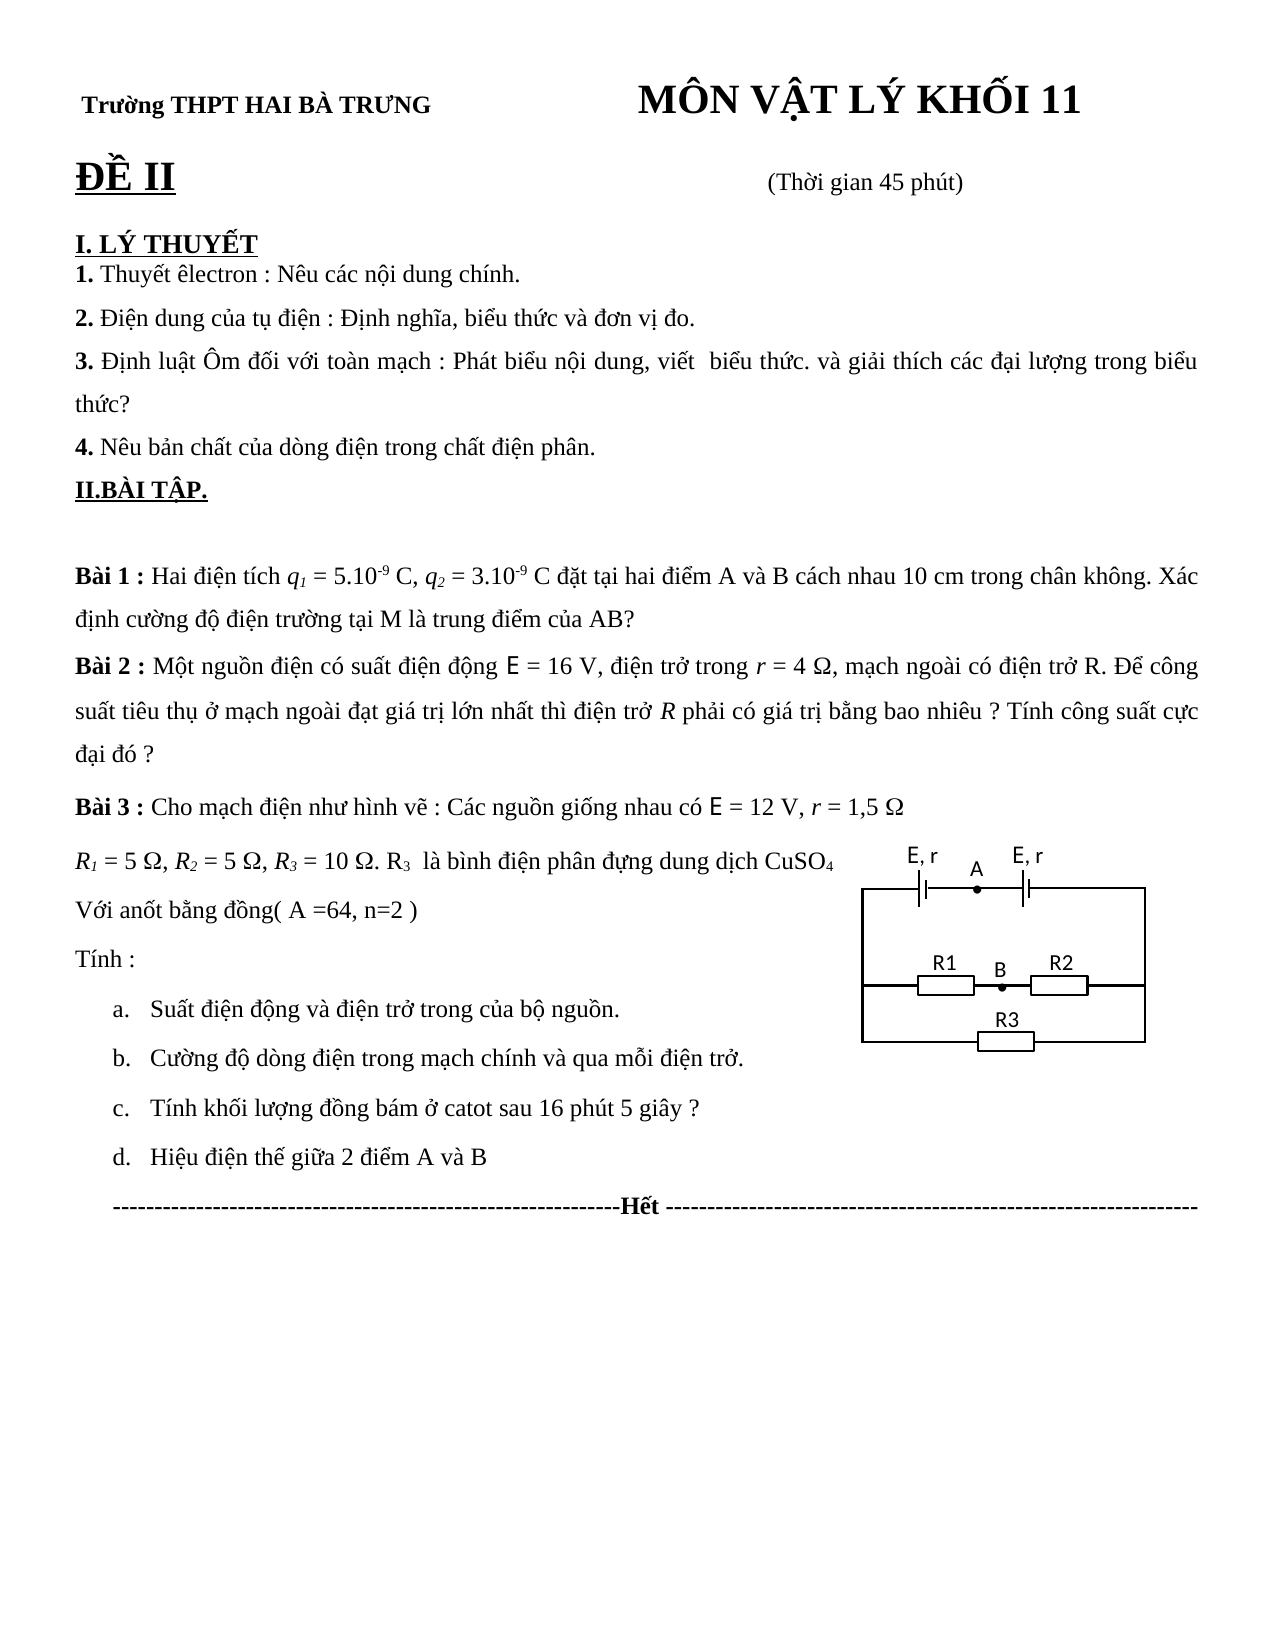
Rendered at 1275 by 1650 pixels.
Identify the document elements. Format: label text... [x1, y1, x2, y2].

text Bài 2 : Một nguồn điện có suất điện động E = 16 V, điện trở trong r = 4 Ω, mạch ngoài có điện trở R. Để công suất tiêu thụ ở mạch ngoài đạt giá trị lớn nhất thì điện trở R phải có giá trị bằng bao nhiêu ? Tính công suất cực đại đó ? [75, 648, 1200, 768]
text -------------------------------------------------------------Hết ---------------------------------------------------------------- [112, 1191, 1200, 1220]
list Suất điện động và điện trở trong của bộ nguồn. [112, 994, 1200, 1023]
text R1 = 5 , R2 = 5 , R3 = 10 . R3 là bình điện phân đựng dung dịch CuSO4 [75, 846, 1200, 874]
text Bài 3 : Cho mạch điện như hình vẽ : Các nguồn giống nhau có E = 12 V, r = 1,5 [75, 788, 1200, 823]
list Tính khối lượng đồng bám ở catot sau 16 phút 5 giây ? [112, 1093, 1200, 1121]
text 2. Điện dung của tụ điện : Định nghĩa, biểu thức và đơn vị đo. [75, 303, 1200, 331]
text 4. Nêu bản chất của dòng điện trong chất điện phân. [75, 432, 1200, 461]
text Bài 1 : Hai điện tích q1 = 5.10-9 C, q2 = 3.10-9 C đặt tại hai điểm A và B cách nhau 10 cm trong chân không. Xác định cường độ điện trường tại M là trung điểm của AB? [75, 561, 1200, 633]
text Trường THPT HAI BÀ TRƯNG MÔN VẬT LÝ KHỐI 11 [75, 75, 1200, 123]
text I. LÝ THUYẾT [75, 228, 1200, 259]
text Tính : [75, 944, 1200, 973]
text II.BÀI TẬP. [75, 475, 1200, 504]
text 3. Định luật Ôm đối với toàn mạch : Phát biểu nội dung, viết biểu thức. và giải thích các đại lượng trong biểu thức? [75, 346, 1200, 418]
list Hiệu điện thế giữa 2 điểm A và B [112, 1142, 1200, 1171]
list Cường độ dòng điện trong mạch chính và qua mỗi điện trở. [112, 1043, 1200, 1072]
text 1. Thuyết êlectron : Nêu các nội dung chính. [75, 259, 1200, 288]
text Với anốt bằng đồng( A =64, n=2 ) [75, 895, 1200, 924]
text ĐỀ II (Thời gian 45 phút) [75, 152, 1200, 199]
